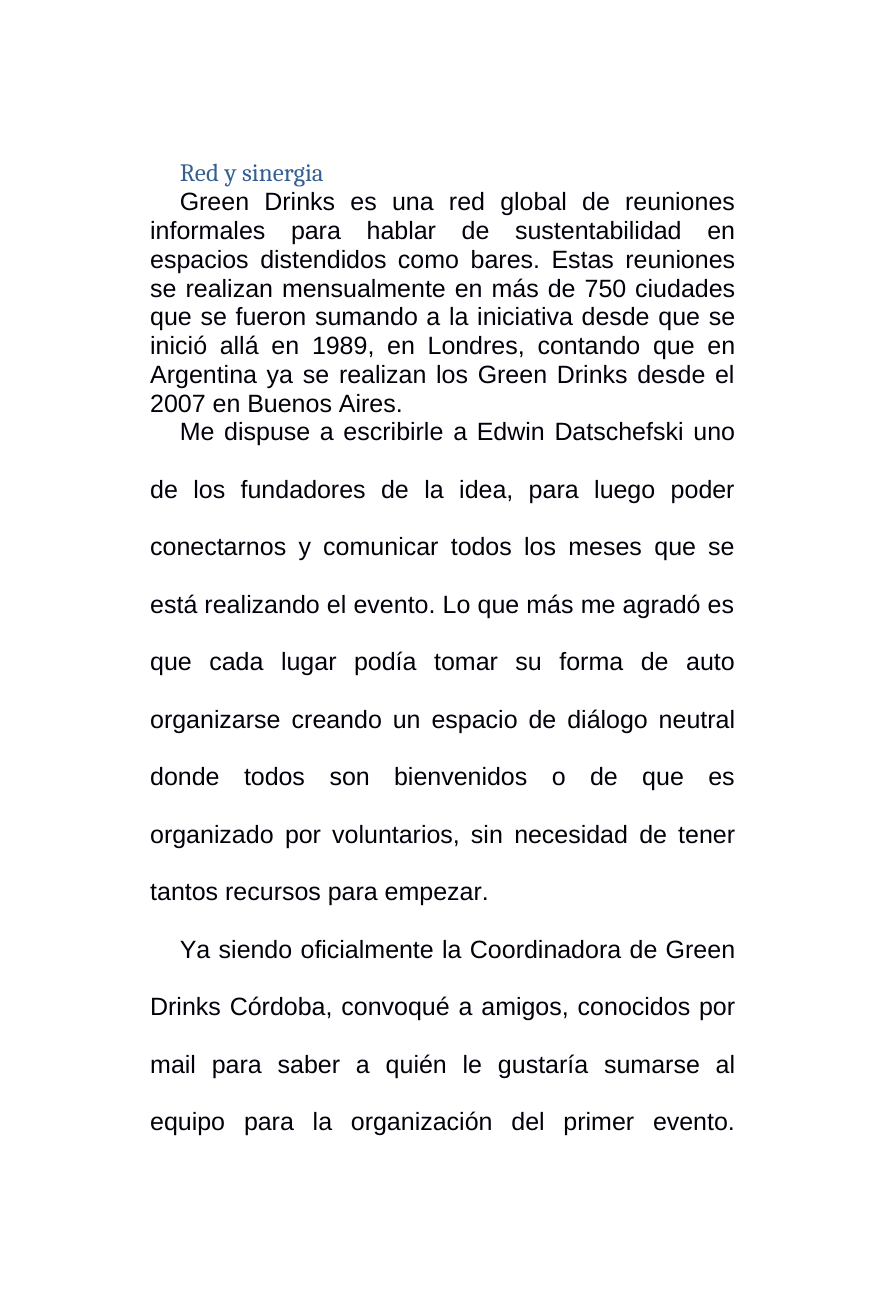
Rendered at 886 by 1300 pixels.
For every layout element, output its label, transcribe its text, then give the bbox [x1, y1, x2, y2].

subtitle Red y sinergia [150, 159, 736, 187]
text Me dispuse a escribirle a Edwin Datschefski uno de los fundadores de la idea, para luego poder conectarnos y comunicar todos los meses que se está realizando el evento. Lo que más me agradó es que cada lugar podía tomar su forma de auto organizarse creando un espacio de diálogo neutral donde todos son bienvenidos o de que es organizado por voluntarios, sin necesidad de tener tantos recursos para empezar. [150, 417, 736, 906]
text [150, 935, 736, 1136]
